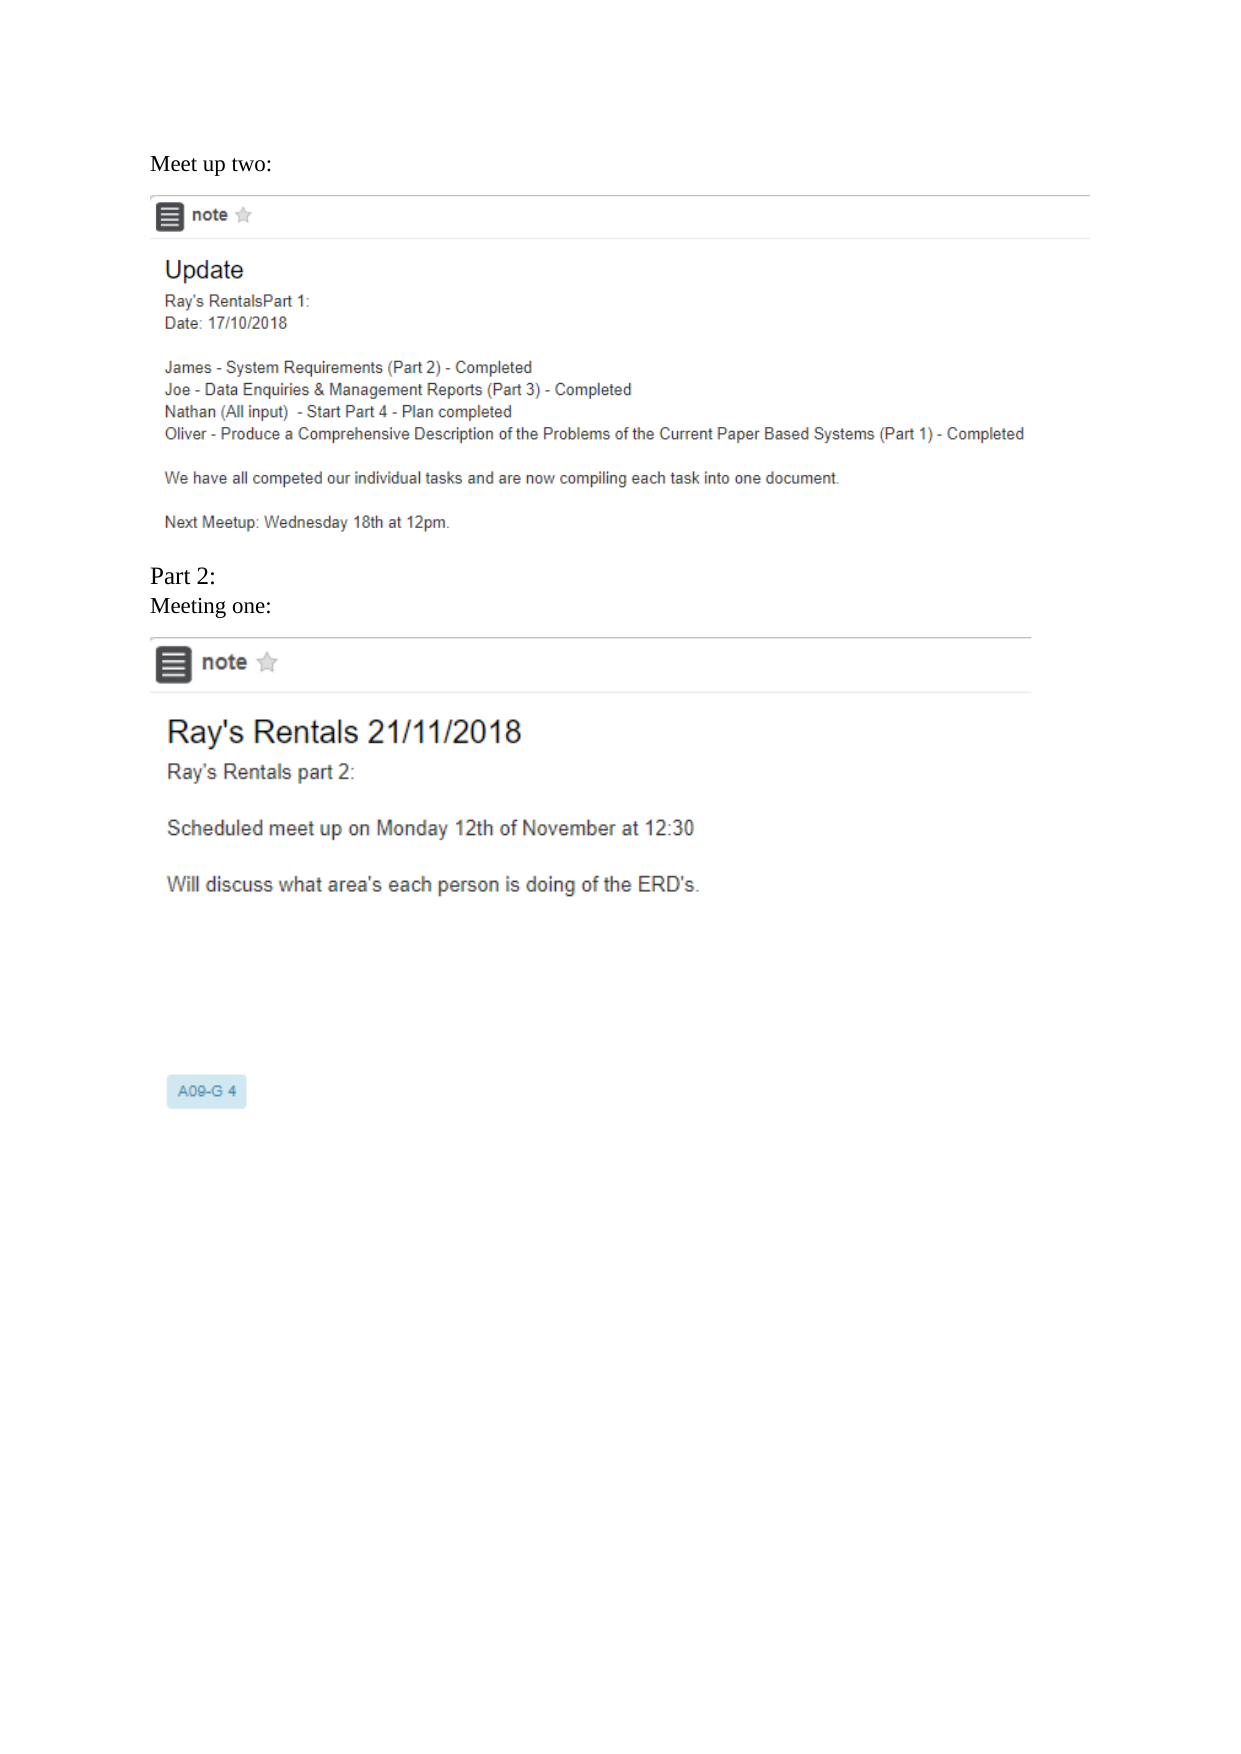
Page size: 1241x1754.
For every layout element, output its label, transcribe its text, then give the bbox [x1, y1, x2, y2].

picture [150, 637, 1032, 1142]
picture [150, 195, 1091, 555]
text Meet up two: [150, 150, 1090, 176]
subtitle Part 2: [150, 561, 1090, 590]
text Meeting one: [150, 592, 1090, 619]
